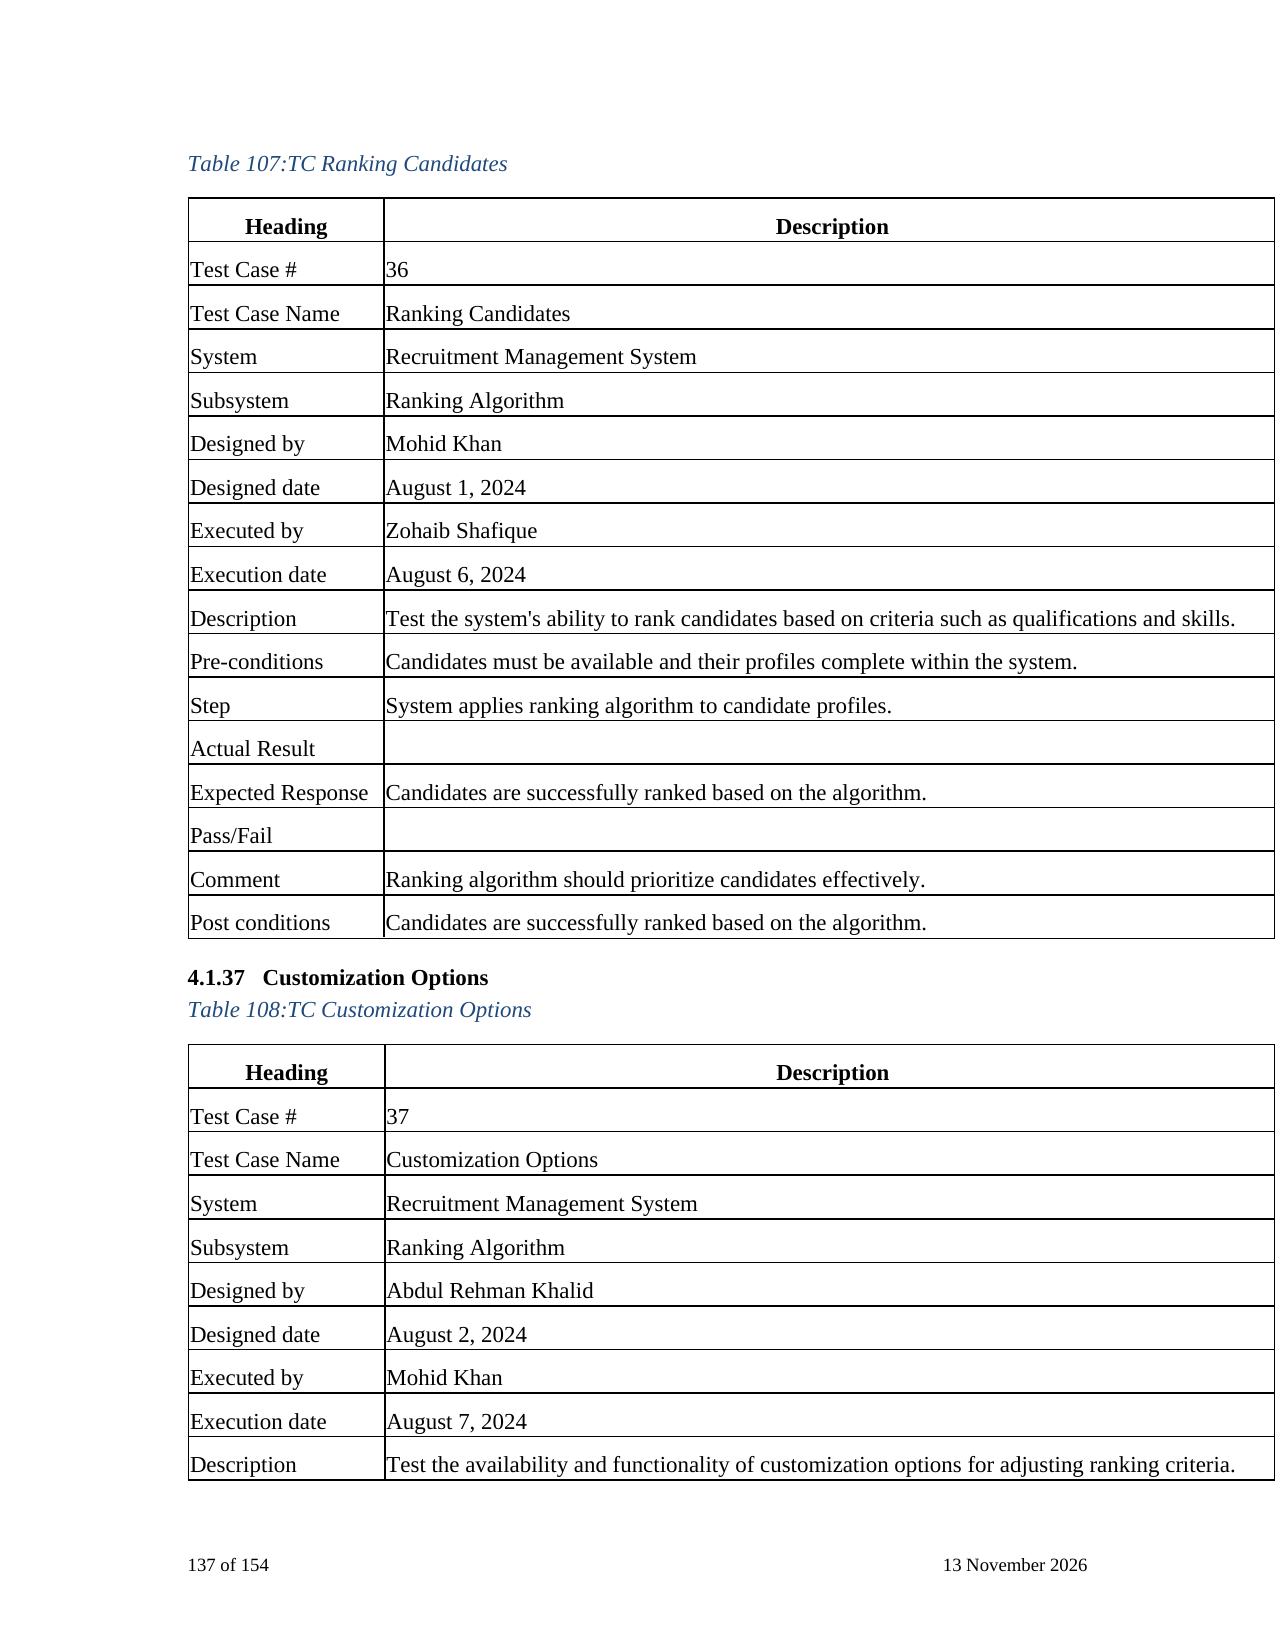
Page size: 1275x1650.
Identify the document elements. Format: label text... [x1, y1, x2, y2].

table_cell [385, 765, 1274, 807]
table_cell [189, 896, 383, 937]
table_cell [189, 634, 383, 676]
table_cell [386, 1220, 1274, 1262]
text Table 107:TC Ranking Candidates [187, 150, 1087, 176]
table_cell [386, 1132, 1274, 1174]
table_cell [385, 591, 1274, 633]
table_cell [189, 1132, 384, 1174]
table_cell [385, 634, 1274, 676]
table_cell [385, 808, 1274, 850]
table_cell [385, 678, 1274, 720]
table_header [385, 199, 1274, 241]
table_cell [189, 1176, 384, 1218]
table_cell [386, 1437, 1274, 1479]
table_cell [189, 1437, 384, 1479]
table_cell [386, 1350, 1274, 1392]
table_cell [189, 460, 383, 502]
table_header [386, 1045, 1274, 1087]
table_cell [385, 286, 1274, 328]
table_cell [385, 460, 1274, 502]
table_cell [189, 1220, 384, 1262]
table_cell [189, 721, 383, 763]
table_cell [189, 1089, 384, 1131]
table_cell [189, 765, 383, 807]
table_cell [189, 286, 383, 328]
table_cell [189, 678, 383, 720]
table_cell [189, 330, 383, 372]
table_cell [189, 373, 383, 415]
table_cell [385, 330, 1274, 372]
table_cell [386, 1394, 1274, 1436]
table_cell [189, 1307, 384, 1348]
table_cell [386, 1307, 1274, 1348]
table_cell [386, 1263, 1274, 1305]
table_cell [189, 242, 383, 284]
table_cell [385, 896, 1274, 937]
text Table 108:TC Customization Options [187, 997, 1087, 1023]
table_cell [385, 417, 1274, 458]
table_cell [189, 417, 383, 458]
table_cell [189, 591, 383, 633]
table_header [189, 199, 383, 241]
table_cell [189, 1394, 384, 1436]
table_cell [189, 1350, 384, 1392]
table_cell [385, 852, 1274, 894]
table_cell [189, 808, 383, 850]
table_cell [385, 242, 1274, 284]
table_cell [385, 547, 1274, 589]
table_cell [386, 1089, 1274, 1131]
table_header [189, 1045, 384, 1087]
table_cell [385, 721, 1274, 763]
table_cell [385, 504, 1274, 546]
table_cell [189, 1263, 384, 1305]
subtitle Customization Options [187, 964, 1087, 990]
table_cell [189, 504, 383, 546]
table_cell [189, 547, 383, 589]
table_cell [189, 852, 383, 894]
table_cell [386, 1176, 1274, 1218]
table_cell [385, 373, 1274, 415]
